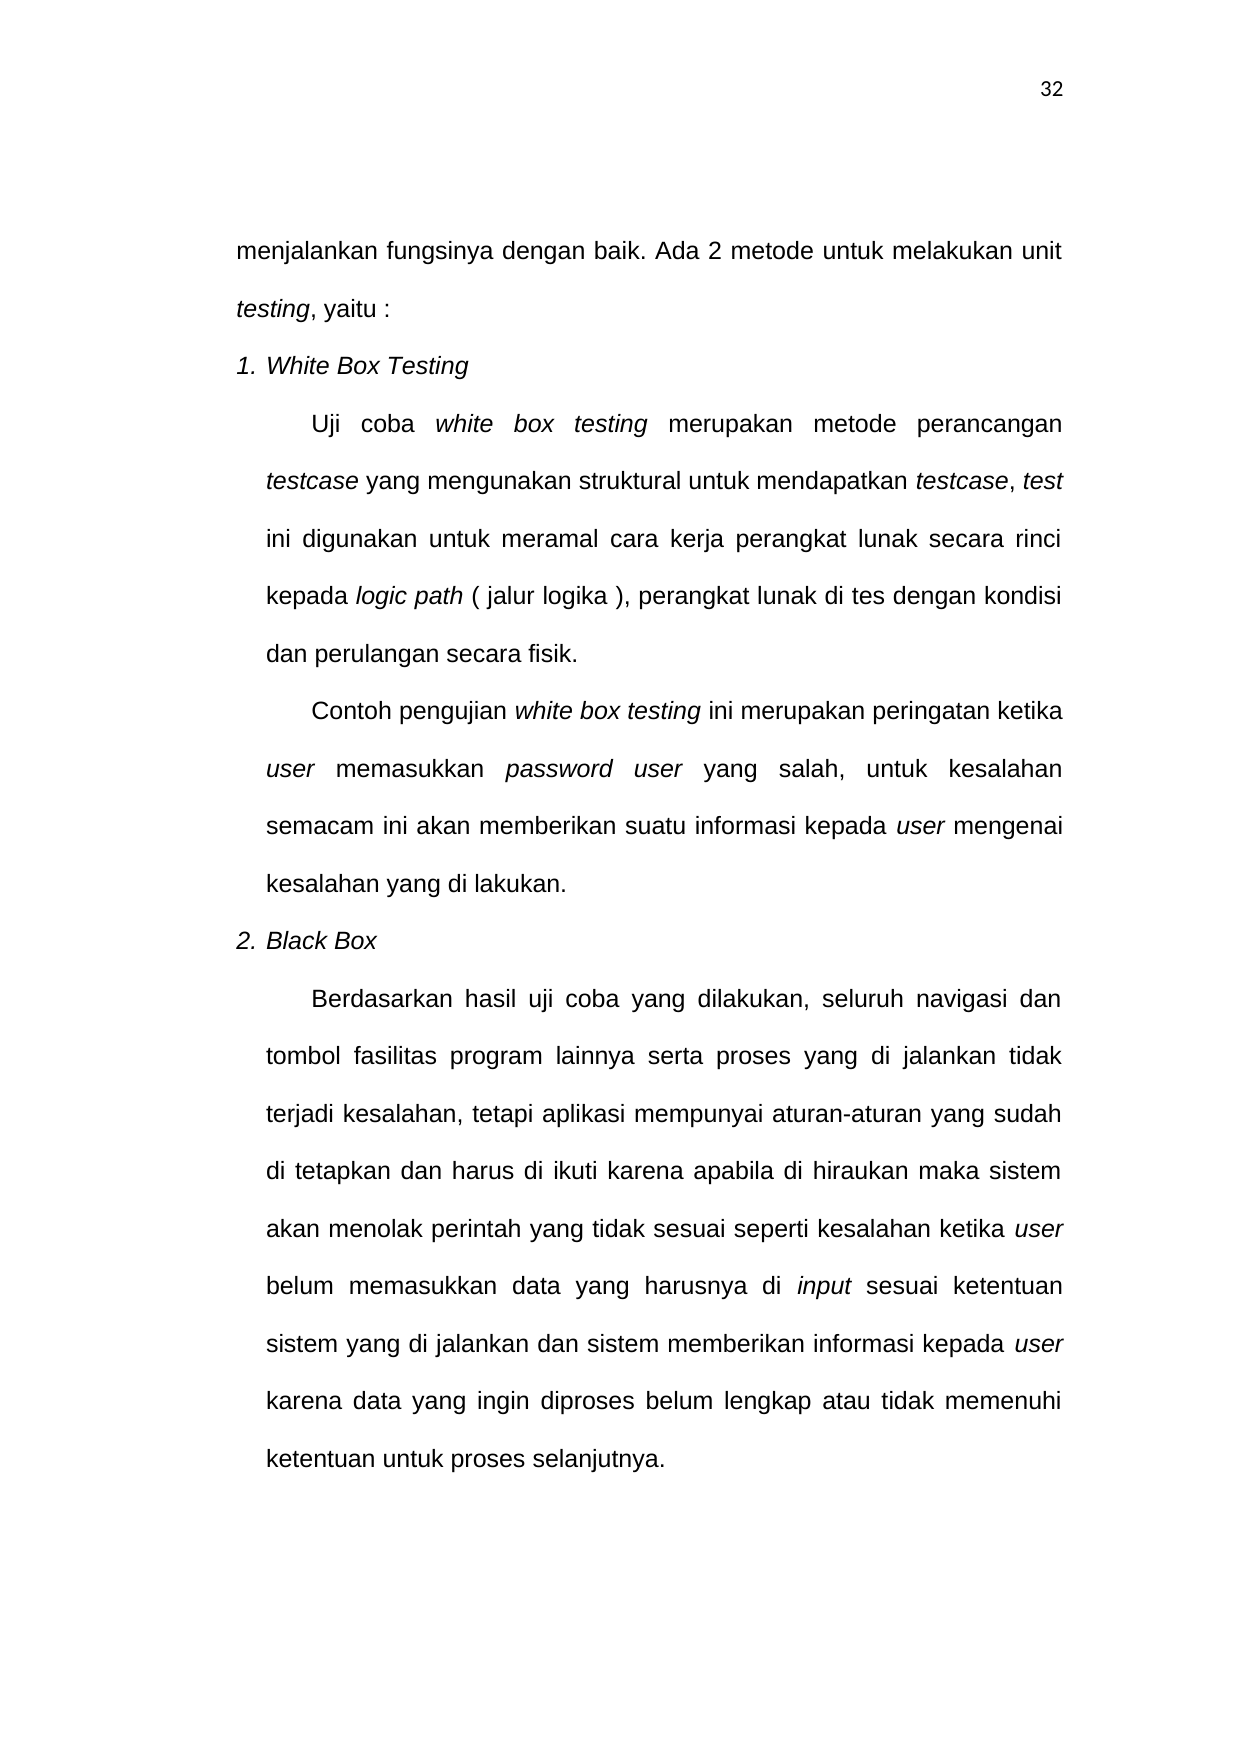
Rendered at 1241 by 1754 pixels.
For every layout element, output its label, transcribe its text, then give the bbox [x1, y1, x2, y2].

list Black Box [236, 926, 1063, 955]
list Berdasarkan hasil uji coba yang dilakukan, seluruh navigasi dan tombol fasilitas program lainnya serta proses yang di jalankan tidak terjadi kesalahan, tetapi aplikasi mempunyai aturan-aturan yang sudah di tetapkan dan harus di ikuti karena apabila di hiraukan maka sistem akan menolak perintah yang tidak sesuai seperti kesalahan ketika user belum memasukkan data yang harusnya di input sesuai ketentuan sistem yang di jalankan dan sistem memberikan informasi kepada user karena data yang ingin diproses belum lengkap atau tidak memenuhi ketentuan untuk proses selanjutnya. [266, 984, 1063, 1472]
list White Box Testing [236, 351, 1063, 380]
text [236, 236, 1063, 322]
list Contoh pengujian white box testing ini merupakan peringatan ketika user memasukkan password user yang salah, untuk kesalahan semacam ini akan memberikan suatu informasi kepada user mengenai kesalahan yang di lakukan. [266, 696, 1063, 897]
list Uji coba white box testing merupakan metode perancangan testcase yang mengunakan struktural untuk mendapatkan testcase, test ini digunakan untuk meramal cara kerja perangkat lunak secara rinci kepada logic path ( jalur logika ), perangkat lunak di tes dengan kondisi dan perulangan secara fisik. [266, 409, 1063, 667]
